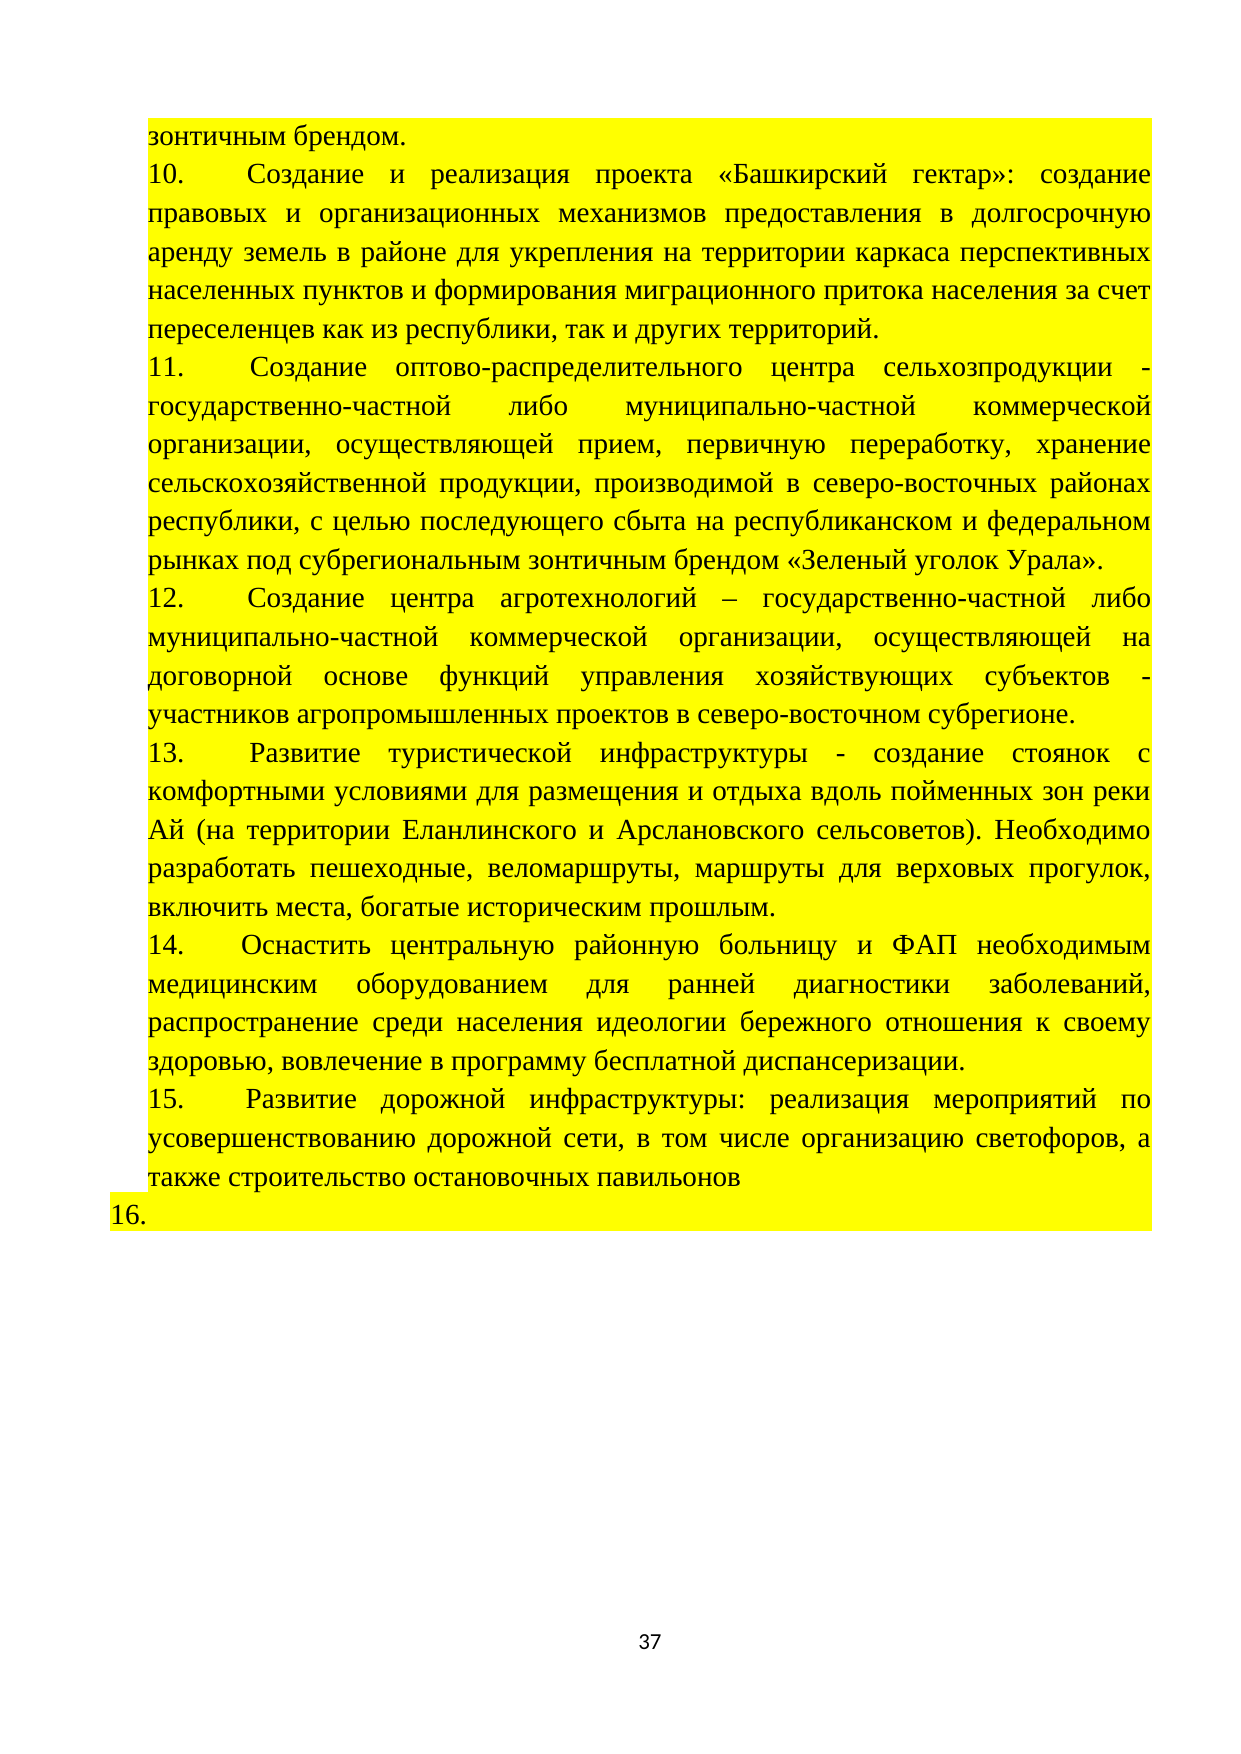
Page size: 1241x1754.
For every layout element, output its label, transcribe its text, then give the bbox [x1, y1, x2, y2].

list Развитие дорожной инфраструктуры: реализация мероприятий по усовершенствованию дорожной сети, в том числе организацию светофоров, а также строительство остановочных павильонов [148, 1082, 1152, 1192]
list Развитие туристической инфраструктуры - создание стоянок с комфортными условиями для размещения и отдыха вдоль пойменных зон реки Ай (на территории Еланлинского и Арслановского сельсоветов). Необходимо разработать пешеходные, веломаршруты, маршруты для верховых прогулок, включить места, богатые историческим прошлым. [148, 735, 1152, 922]
list Создание и реализация проекта «Башкирский гектар»: создание правовых и организационных механизмов предоставления в долгосрочную аренду земель в районе для укрепления на территории каркаса перспективных населенных пунктов и формирования миграционного притока населения за счет переселенцев как из республики, так и других территорий. [148, 157, 1152, 344]
list Создание центра агротехнологий – государственно-частной либо муниципально-частной коммерческой организации, осуществляющей на договорной основе функций управления хозяйствующих субъектов - участников агропромышленных проектов в северо-восточном субрегионе. [148, 581, 1152, 730]
list Создание оптово-распределительного центра сельхозпродукции - государственно-частной либо муниципально-частной коммерческой организации, осуществляющей прием, первичную переработку, хранение сельскохозяйственной продукции, производимой в северо-восточных районах республики, с целью последующего сбыта на республиканском и федеральном рынках под субрегиональным зонтичным брендом «Зеленый уголок Урала». [148, 349, 1152, 576]
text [148, 118, 1152, 152]
list Оснастить центральную районную больницу и ФАП необходимым медицинским оборудованием для ранней диагностики заболеваний, распространение среди населения идеологии бережного отношения к своему здоровью, вовлечение в программу бесплатной диспансеризации. [148, 927, 1152, 1077]
